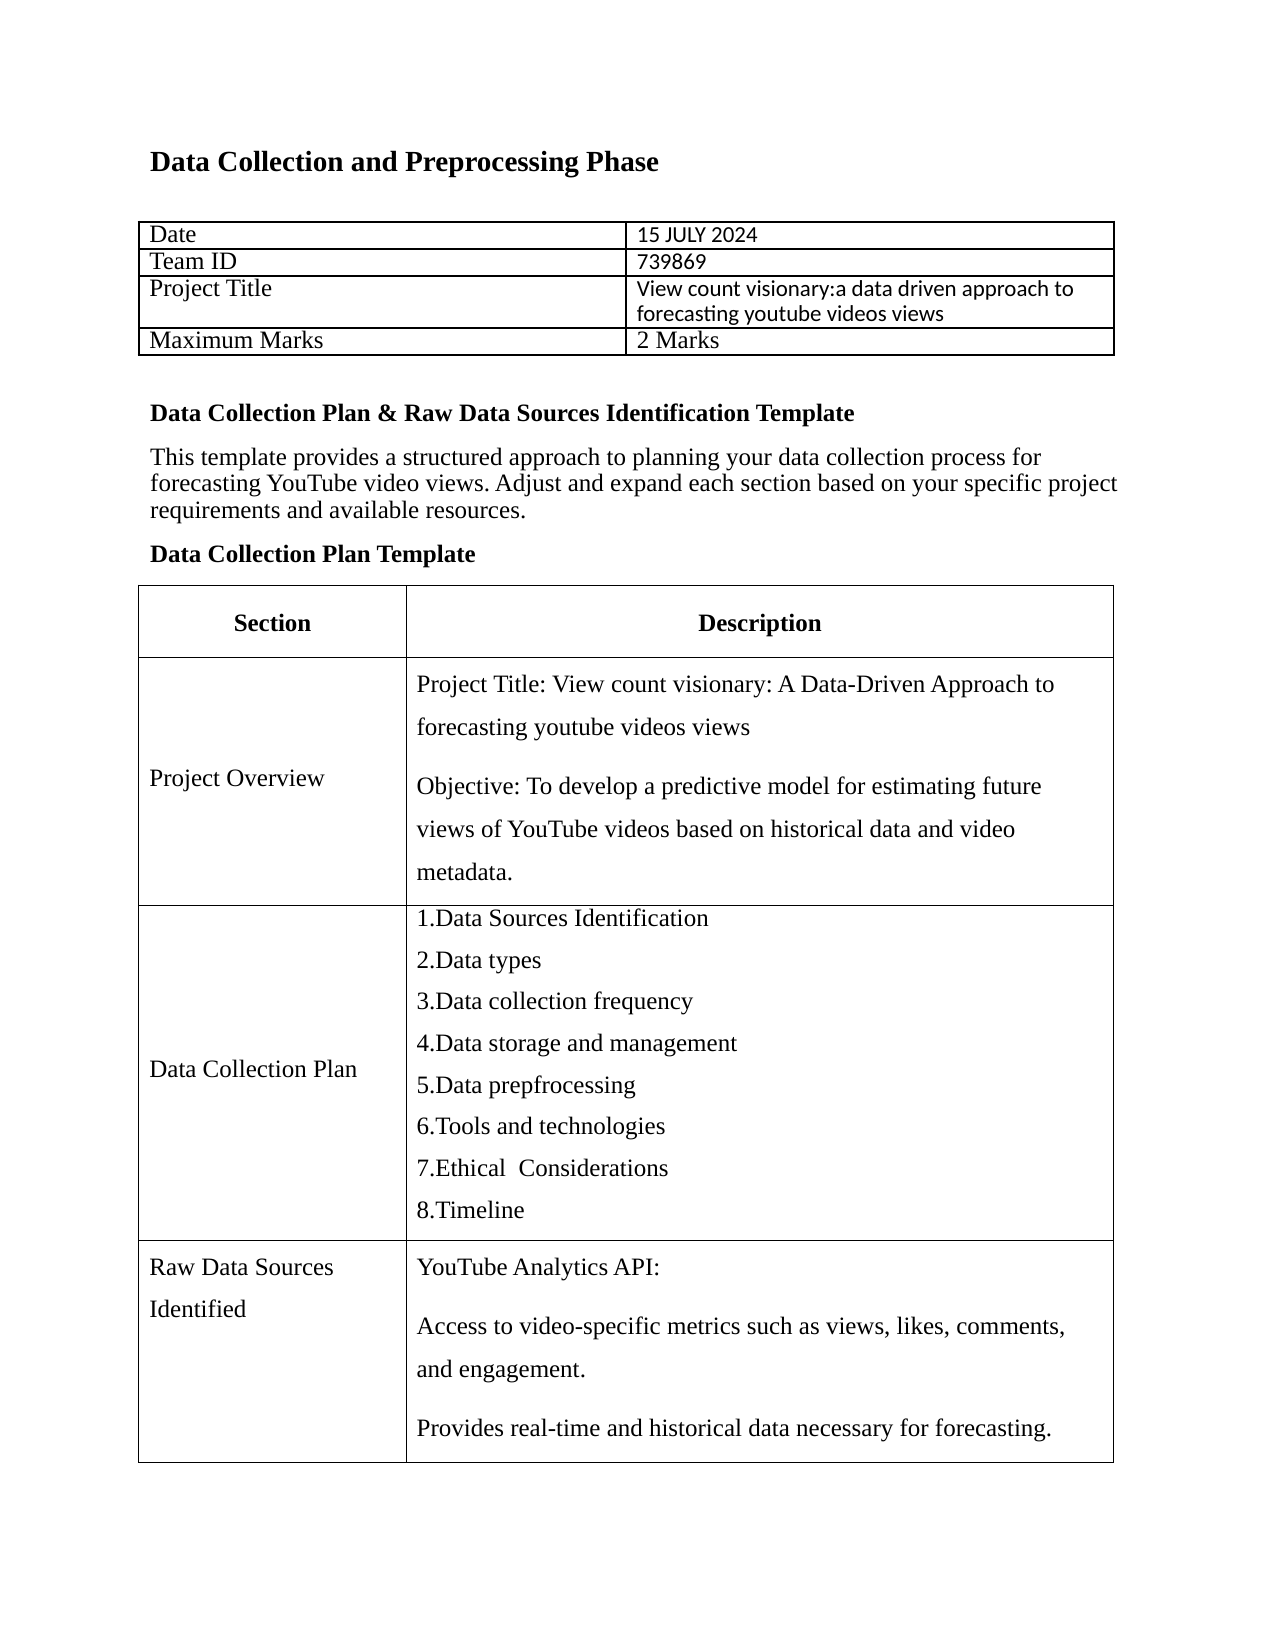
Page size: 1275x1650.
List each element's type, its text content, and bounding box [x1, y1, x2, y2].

table_header Date [140, 223, 625, 248]
table_cell 2 Marks [627, 329, 1113, 354]
text Data Collection Plan & Raw Data Sources Identification Template [150, 400, 1125, 427]
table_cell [139, 1241, 406, 1462]
table_header 15 JULY 2024 [627, 223, 1113, 248]
table_header Description [407, 586, 1113, 657]
table_cell View count visionary:a data driven approach to forecasting youtube videos views [627, 277, 1113, 327]
table_cell Data Collection Plan [139, 906, 406, 1240]
table_cell 739869 [627, 250, 1113, 275]
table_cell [407, 1241, 1113, 1462]
text This template provides a structured approach to planning your data collection process for forecasting YouTube video views. Adjust and expand each section based on your specific project requirements and available resources. [150, 443, 1125, 524]
table_cell Team ID [140, 250, 625, 275]
table_cell Project Overview [139, 658, 406, 905]
table_header Section [139, 586, 406, 657]
text Data Collection and Preprocessing Phase [150, 150, 1125, 177]
table_cell Project Title [140, 277, 625, 327]
table_cell Maximum Marks [140, 329, 625, 354]
table_cell 1.Data Sources Identification 2.Data types 3.Data collection frequency 4.Data storage and management 5.Data prepfrocessing 6.Tools and technologies 7.Ethical Considerations 8.Timeline [407, 906, 1113, 1240]
text Data Collection Plan Template [150, 541, 1125, 568]
table_cell Project Title: View count visionary: A Data-Driven Approach to forecasting youtube videos views Objective: To develop a predictive model for estimating future views of YouTube videos based on historical data and video metadata. [407, 658, 1113, 905]
